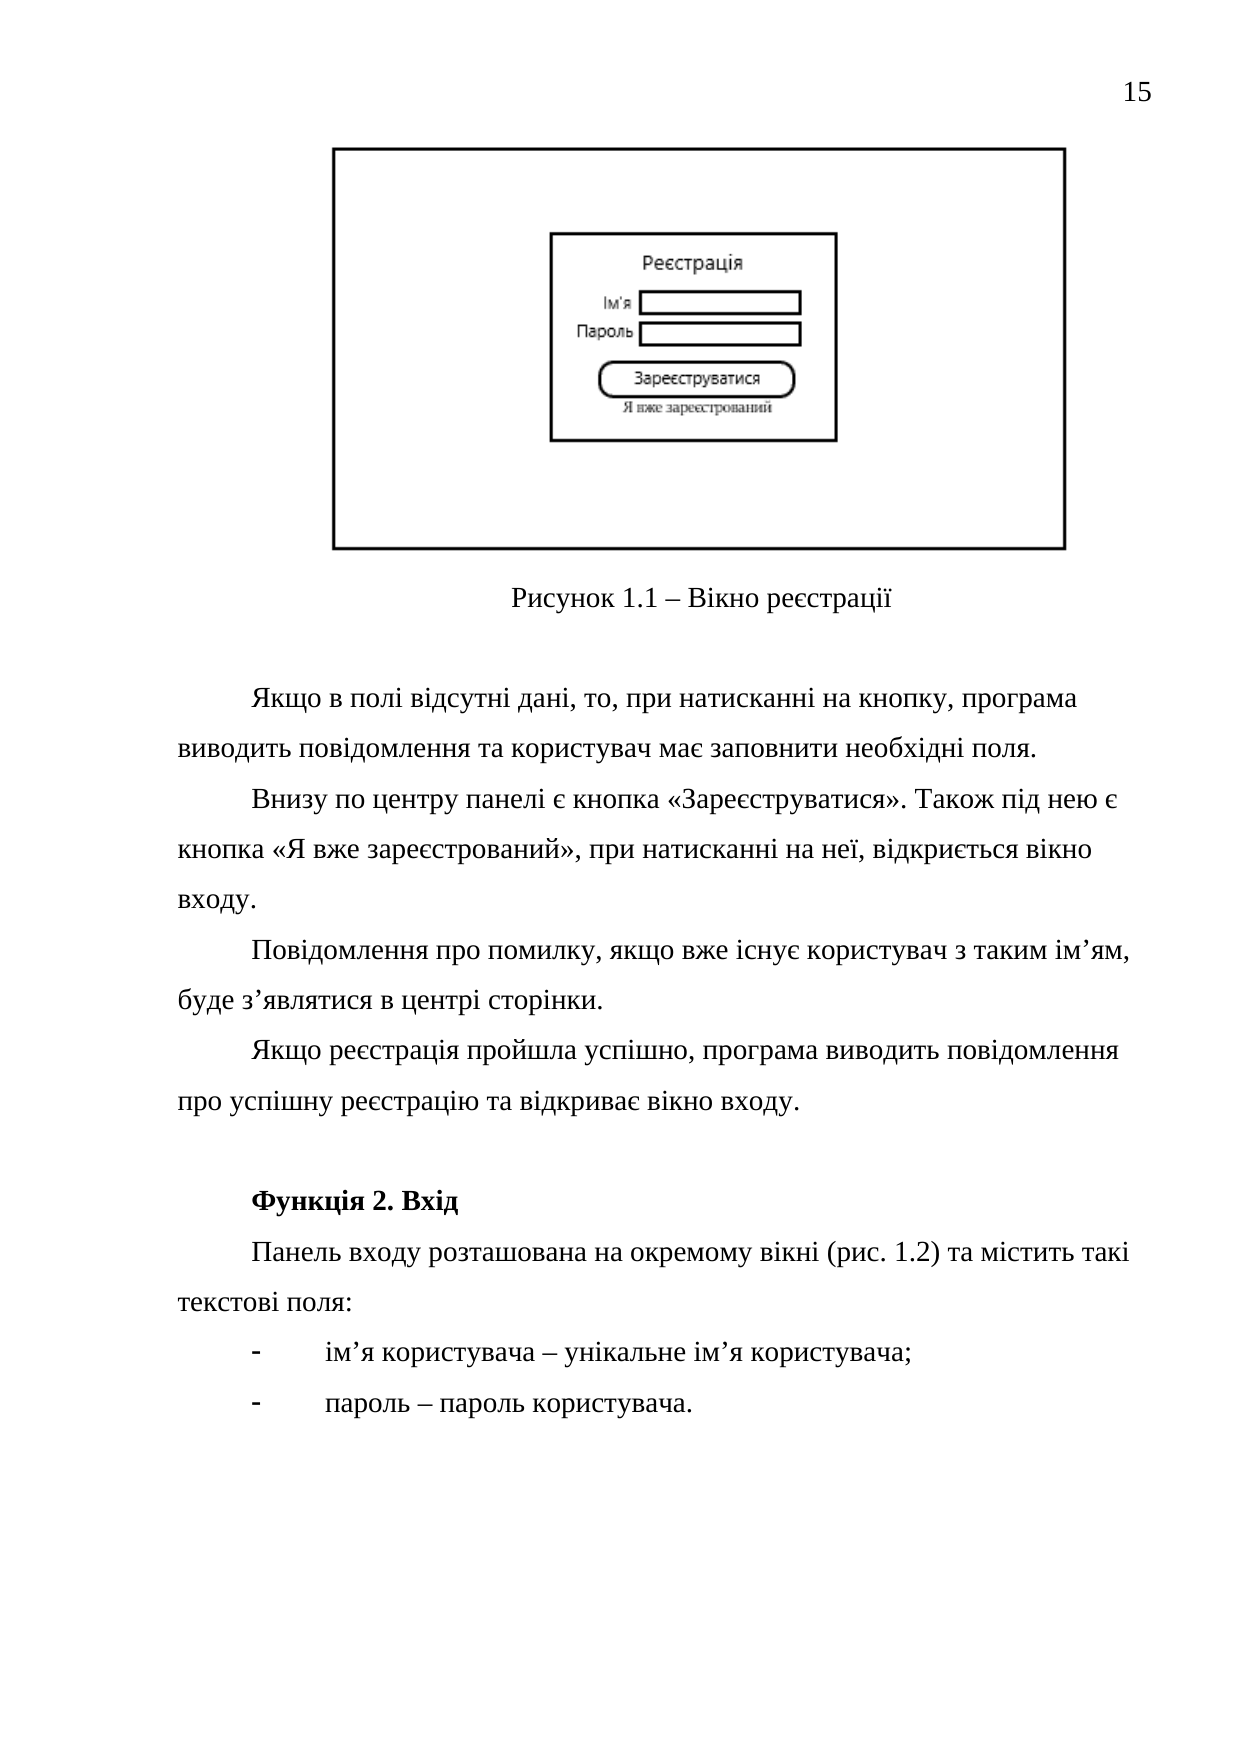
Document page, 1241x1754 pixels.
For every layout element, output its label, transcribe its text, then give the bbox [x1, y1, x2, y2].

text Рисунок 1.1 – Вікно реєстрації [177, 580, 1152, 613]
text Якщо в полі відсутні дані, то, при натисканні на кнопку, програма виводить повідомлення та користувач має заповнити необхідні поля. [177, 680, 1152, 764]
text Внизу по центру панелі є кнопка «Зареєструватися». Також під нею є кнопка «Я вже зареєстрований», при натисканні на неї, відкриється вікно входу. [177, 781, 1152, 915]
text Повідомлення про помилку, якщо вже існує користувач з таким ім’ям, буде з’являтися в центрі сторінки. [177, 932, 1152, 1016]
text Функція 2. Вхід [177, 1183, 1152, 1217]
text Якщо реєстрація пройшла успішно, програма виводить повідомлення про успішну реєстрацію та відкриває вікно входу. [177, 1032, 1152, 1116]
list ім’я користувача – унікальне ім’я користувача; [177, 1334, 1152, 1368]
text Панель входу розташована на окремому вікні (рис. 1.2) та містить такі текстові поля: [177, 1234, 1152, 1318]
picture [323, 141, 1079, 563]
list пароль – пароль користувача. [177, 1385, 1152, 1418]
